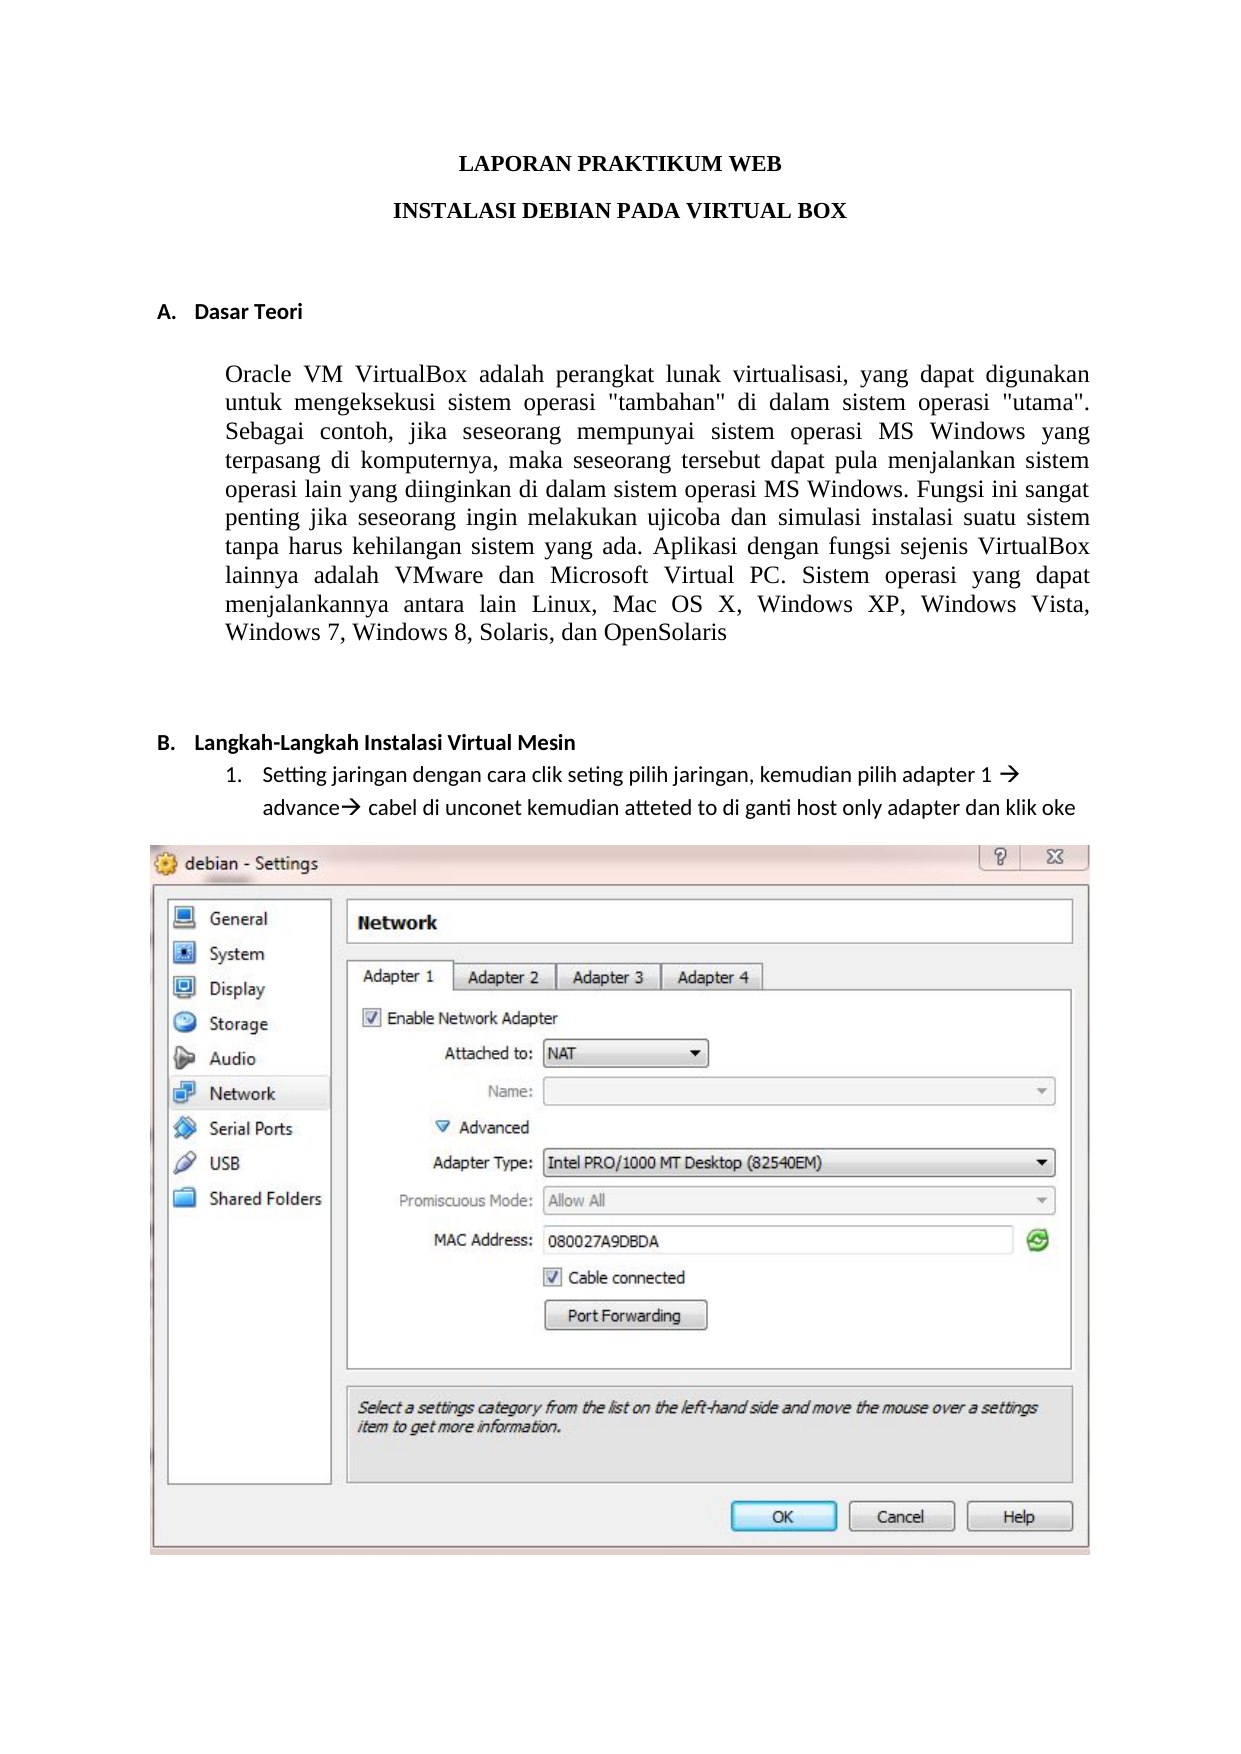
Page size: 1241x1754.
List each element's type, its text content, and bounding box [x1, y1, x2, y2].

text LAPORAN PRAKTIKUM WEB [150, 150, 1090, 176]
text INSTALASI DEBIAN PADA VIRTUAL BOX [150, 197, 1090, 223]
list Dasar Teori [157, 297, 1090, 325]
list Langkah-Langkah Instalasi Virtual Mesin [157, 728, 1090, 756]
picture [150, 845, 1091, 1555]
text Oracle VM VirtualBox adalah perangkat lunak virtualisasi, yang dapat digunakan untuk mengeksekusi sistem operasi "tambahan" di dalam sistem operasi "utama". Sebagai contoh, jika seseorang mempunyai sistem operasi MS Windows yang terpasang di komputernya, maka seseorang tersebut dapat pula menjalankan sistem operasi lain yang diinginkan di dalam sistem operasi MS Windows. Fungsi ini sangat penting jika seseorang ingin melakukan ujicoba dan simulasi instalasi suatu sistem tanpa harus kehilangan sistem yang ada. Aplikasi dengan fungsi sejenis VirtualBox lainnya adalah VMware dan Microsoft Virtual PC. Sistem operasi yang dapat menjalankannya antara lain Linux, Mac OS X, Windows XP, Windows Vista, Windows 7, Windows 8, Solaris, dan OpenSolaris [225, 359, 1090, 646]
list Setting jaringan dengan cara clik seting pilih jaringan, kemudian pilih adapter 1 advance cabel di unconet kemudian atteted to di ganti host only adapter dan klik oke [225, 761, 1090, 821]
